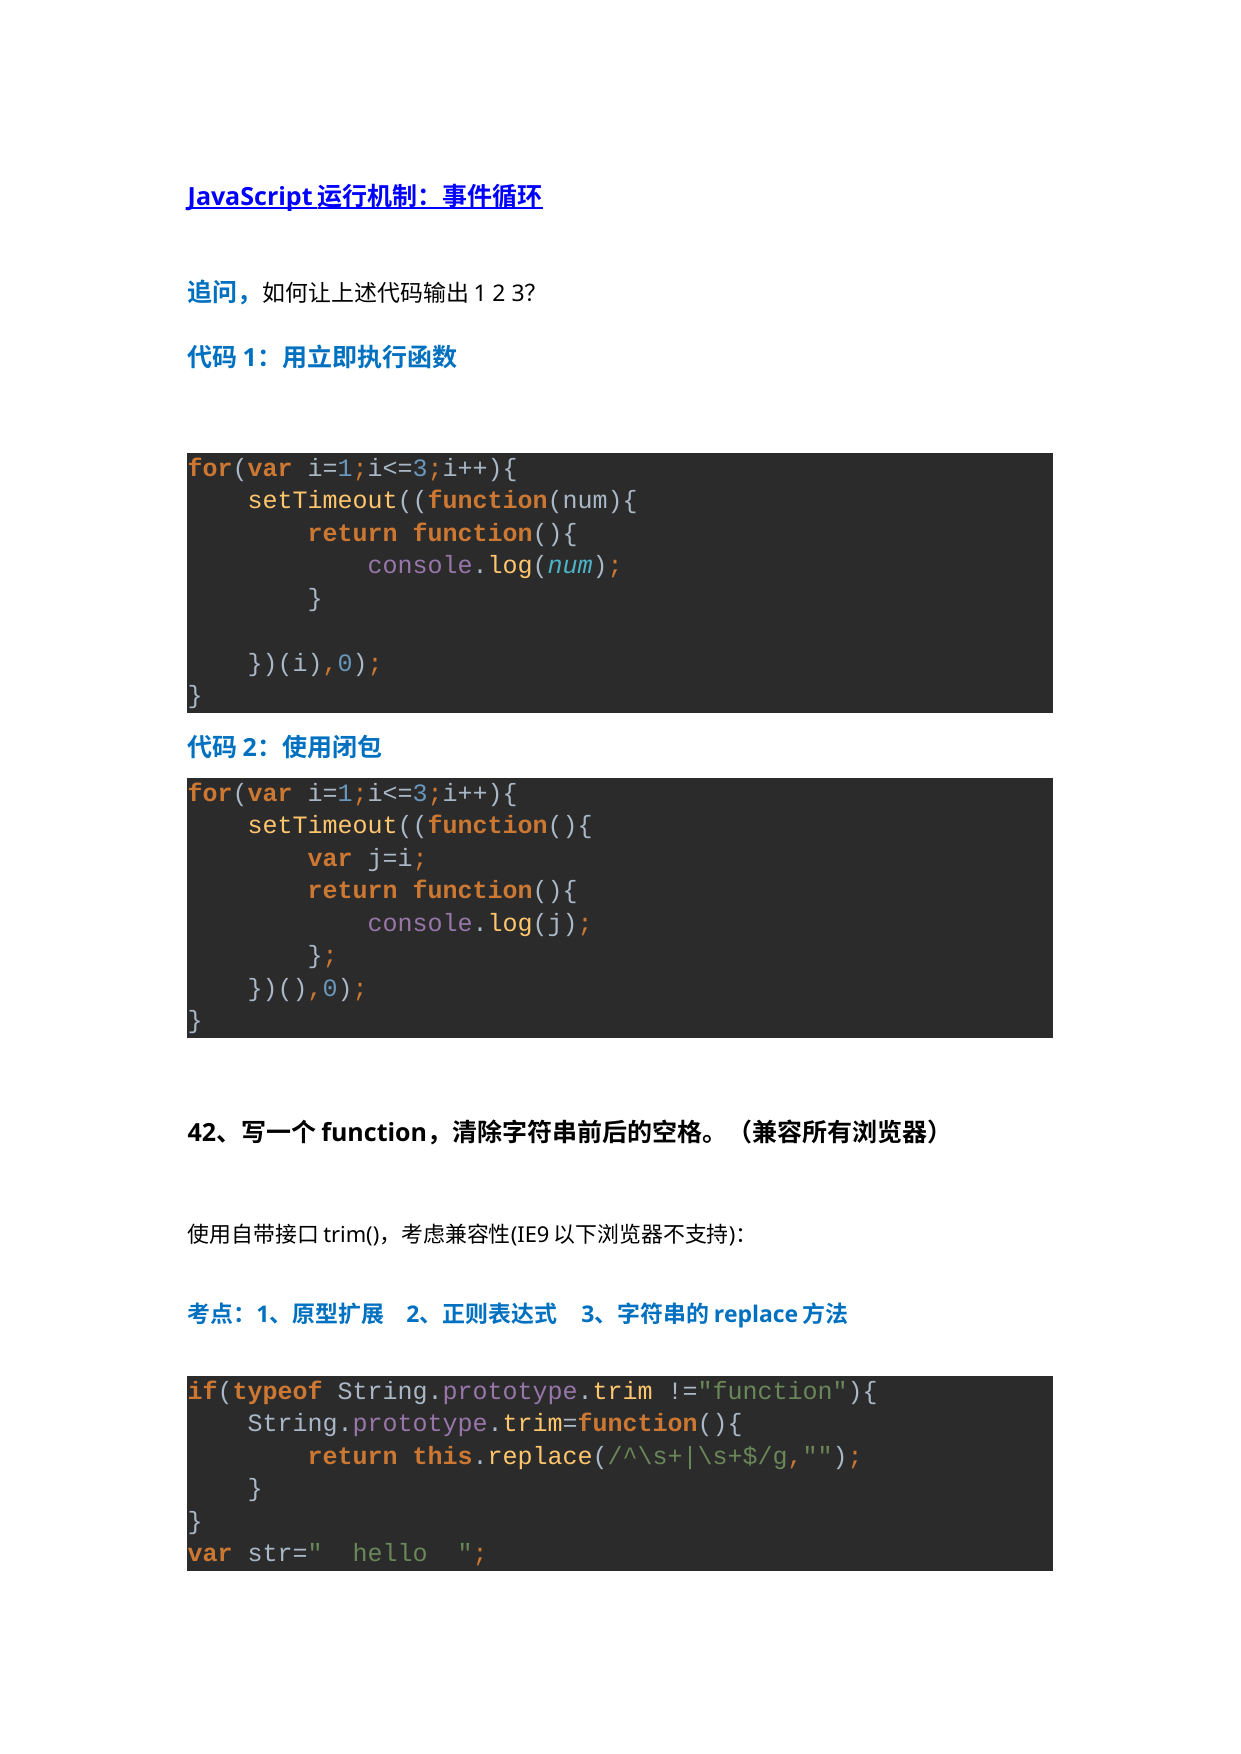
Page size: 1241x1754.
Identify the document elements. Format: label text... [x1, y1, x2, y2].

text 代码1：用立即执行函数 [187, 323, 1053, 388]
text if(typeof String.prototype.trim !="function"){ String.prototype.trim=function(){ return this.replace(/^\s+|\s+$/g,""); } } var str=" hello "; [187, 1376, 1053, 1571]
text 使用自带接口trim()，考虑兼容性(IE9以下浏览器不支持)： [187, 1216, 1053, 1249]
text for(var i=1;i<=3;i++){ setTimeout((function(){ var j=i; return function(){ console.log(j); }; })(),0); } [187, 778, 1053, 1038]
text 考点：1、原型扩展 2、正则表达式 3、字符串的replace方法 [187, 1280, 1053, 1345]
text 追问，如何让上述代码输出1 2 3？ [187, 258, 1053, 323]
subtitle 42、写一个function，清除字符串前后的空格。（兼容所有浏览器） [187, 1098, 1053, 1163]
text for(var i=1;i<=3;i++){ setTimeout((function(num){ return function(){ console.log(num); } })(i),0); } [187, 453, 1053, 713]
text JavaScript运行机制：事件循环 [187, 162, 1053, 227]
text 代码2：使用闭包 [187, 713, 1053, 778]
